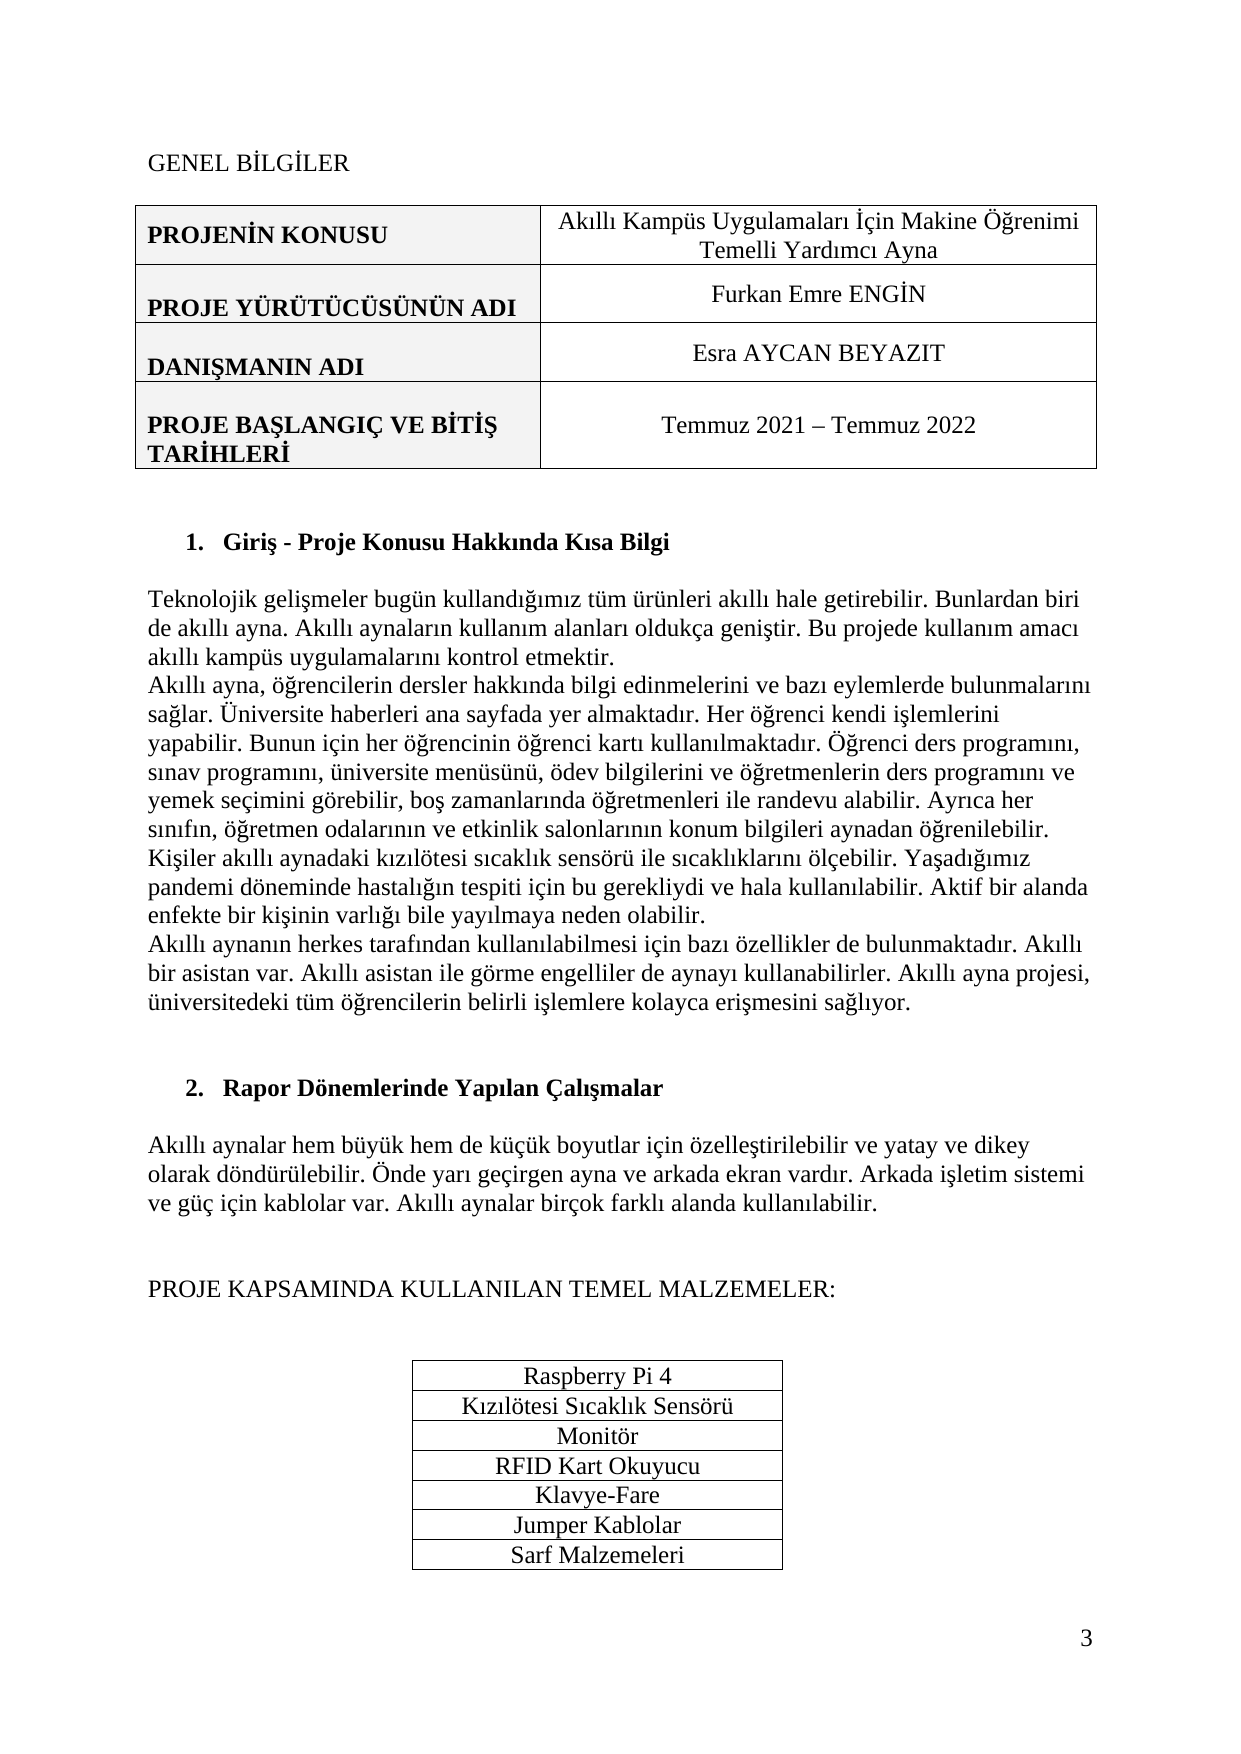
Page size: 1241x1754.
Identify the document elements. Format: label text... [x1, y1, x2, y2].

table_cell DANIŞMANIN ADI [136, 323, 540, 381]
text PROJE KAPSAMINDA KULLANILAN TEMEL MALZEMELER: [148, 1274, 1093, 1303]
text Akıllı aynanın herkes tarafından kullanılabilmesi için bazı özellikler de bulunmaktadır. Akıllı bir asistan var. Akıllı asistan ile görme engelliler de aynayı kullanabilirler. Akıllı ayna projesi, üniversitedeki tüm öğrencilerin belirli işlemlere kolayca erişmesini sağlıyor. [148, 929, 1093, 1015]
text Akıllı ayna, öğrencilerin dersler hakkında bilgi edinmelerini ve bazı eylemlerde bulunmalarını sağlar. Üniversite haberleri ana sayfada yer almaktadır. Her öğrenci kendi işlemlerini yapabilir. Bunun için her öğrencinin öğrenci kartı kullanılmaktadır. Öğrenci ders programını, sınav programını, üniversite menüsünü, ödev bilgilerini ve öğretmenlerin ders programını ve yemek seçimini görebilir, boş zamanlarında öğretmenleri ile randevu alabilir. Ayrıca her sınıfın, öğretmen odalarının ve etkinlik salonlarının konum bilgileri aynadan öğrenilebilir. [148, 670, 1093, 843]
text Akıllı aynalar hem büyük hem de küçük boyutlar için özelleştirilebilir ve yatay ve dikey olarak döndürülebilir. Önde yarı geçirgen ayna ve arkada ekran vardır. Arkada işletim sistemi ve güç için kablolar var. Akıllı aynalar birçok farklı alanda kullanılabilir. [148, 1130, 1093, 1217]
text Kişiler akıllı aynadaki kızılötesi sıcaklık sensörü ile sıcaklıklarını ölçebilir. Yaşadığımız pandemi döneminde hastalığın tespiti için bu gerekliydi ve hala kullanılabilir. Aktif bir alanda enfekte bir kişinin varlığı bile yayılmaya neden olabilir. [148, 843, 1093, 929]
table_cell Kızılötesi Sıcaklık Sensörü [413, 1391, 782, 1420]
table_cell Temmuz 2021 – Temmuz 2022 [541, 382, 1096, 468]
table_cell Furkan Emre ENGİN [541, 265, 1096, 322]
table_cell Klavye-Fare [413, 1481, 782, 1509]
table_cell PROJE YÜRÜTÜCÜSÜNÜN ADI [136, 265, 540, 322]
table_header Raspberry Pi 4 [413, 1361, 782, 1390]
text GENEL BİLGİLER [148, 148, 1093, 176]
table_cell RFID Kart Okuyucu [413, 1451, 782, 1479]
table_header Akıllı Kampüs Uygulamaları İçin Makine Öğrenimi Temelli Yardımcı Ayna [541, 206, 1096, 264]
text Teknolojik gelişmeler bugün kullandığımız tüm ürünleri akıllı hale getirebilir. Bunlardan biri de akıllı ayna. Akıllı aynaların kullanım alanları oldukça geniştir. Bu projede kullanım amacı akıllı kampüs uygulamalarını kontrol etmektir. [148, 584, 1093, 670]
table_cell Jumper Kablolar [413, 1510, 782, 1539]
list Giriş - Proje Konusu Hakkında Kısa Bilgi [185, 527, 1093, 555]
table_cell Monitör [413, 1421, 782, 1450]
table_cell Esra AYCAN BEYAZIT [541, 323, 1096, 381]
list Rapor Dönemlerinde Yapılan Çalışmalar [185, 1073, 1093, 1102]
table_header PROJENİN KONUSU [136, 206, 540, 264]
table_cell Sarf Malzemeleri [413, 1540, 782, 1569]
table_cell PROJE BAŞLANGIÇ VE BİTİŞ TARİHLERİ [136, 382, 540, 468]
